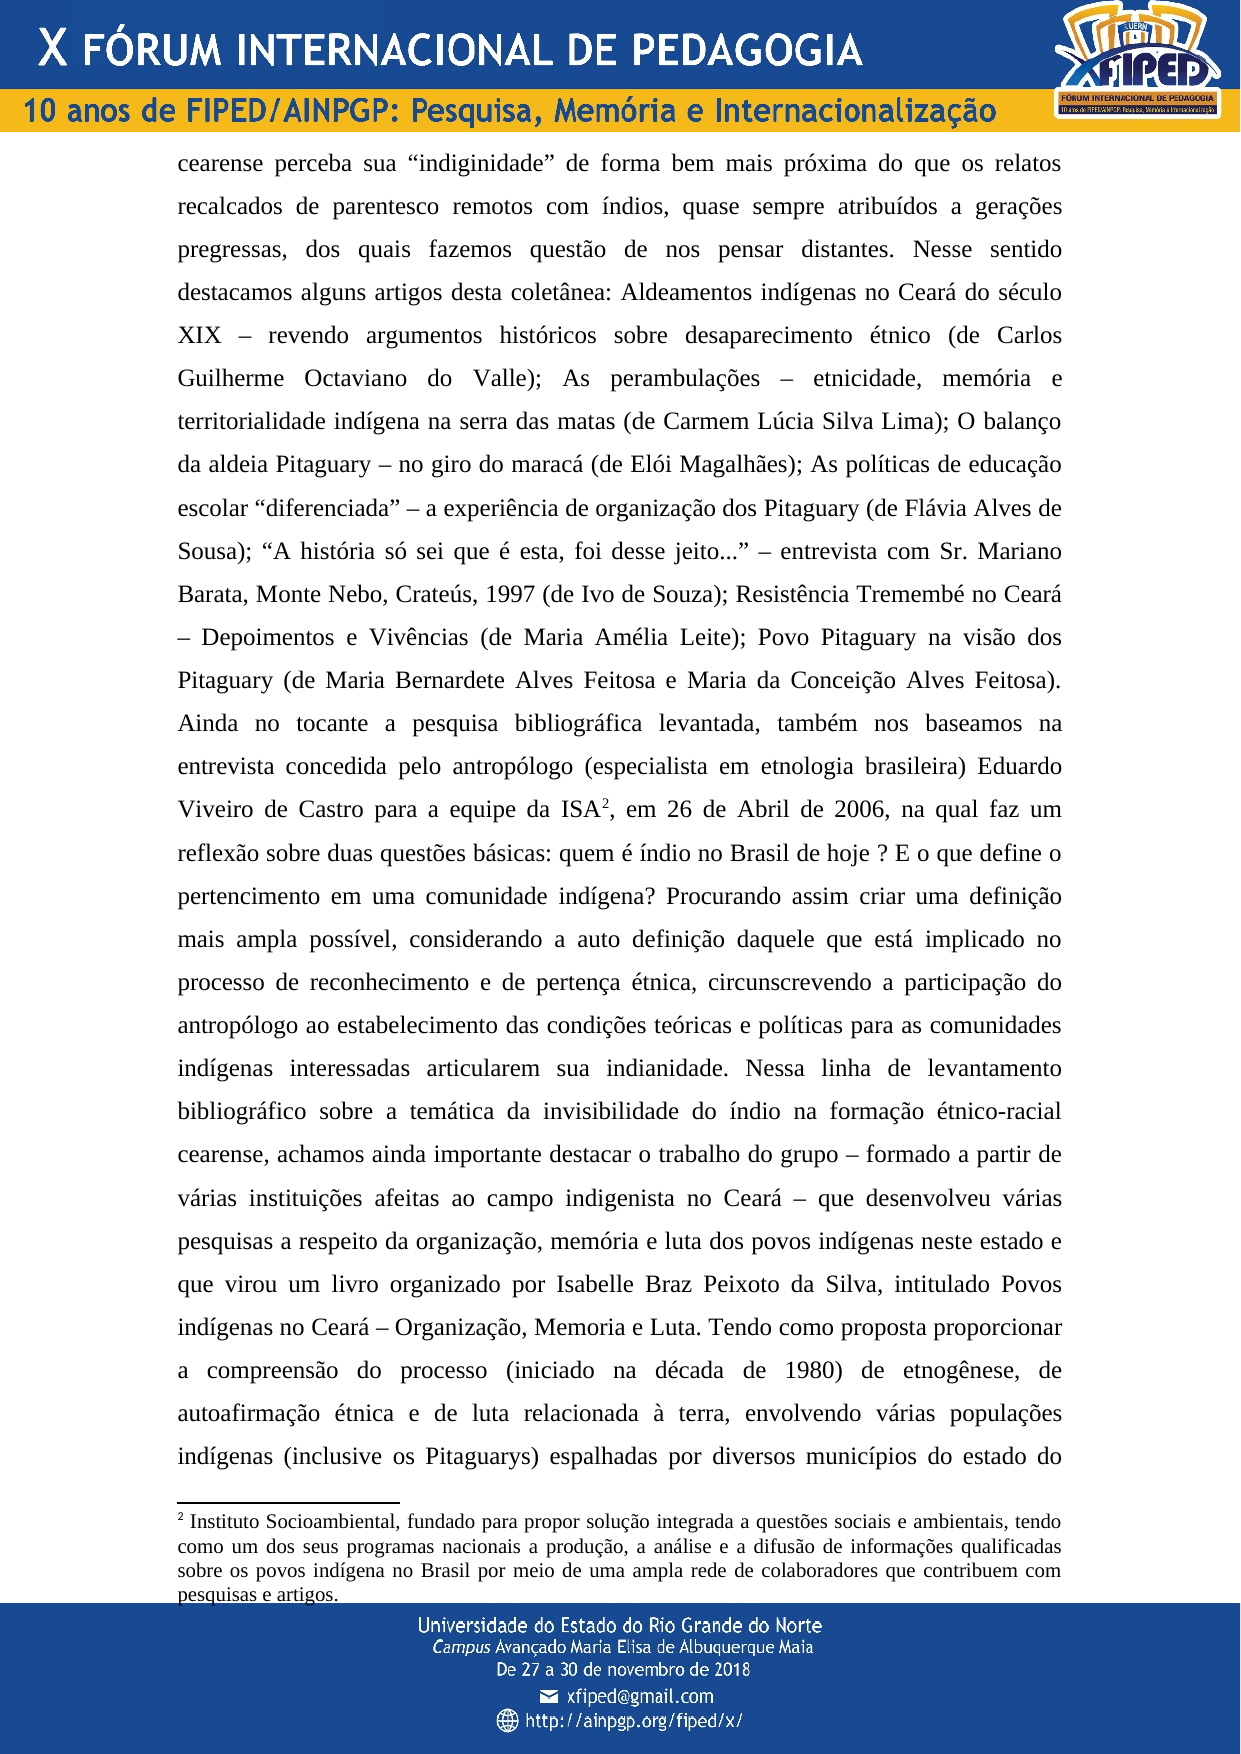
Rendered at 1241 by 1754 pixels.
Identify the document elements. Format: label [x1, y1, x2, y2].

picture [0, 1603, 1241, 1754]
text [177, 148, 1063, 1470]
picture [0, 0, 1241, 132]
